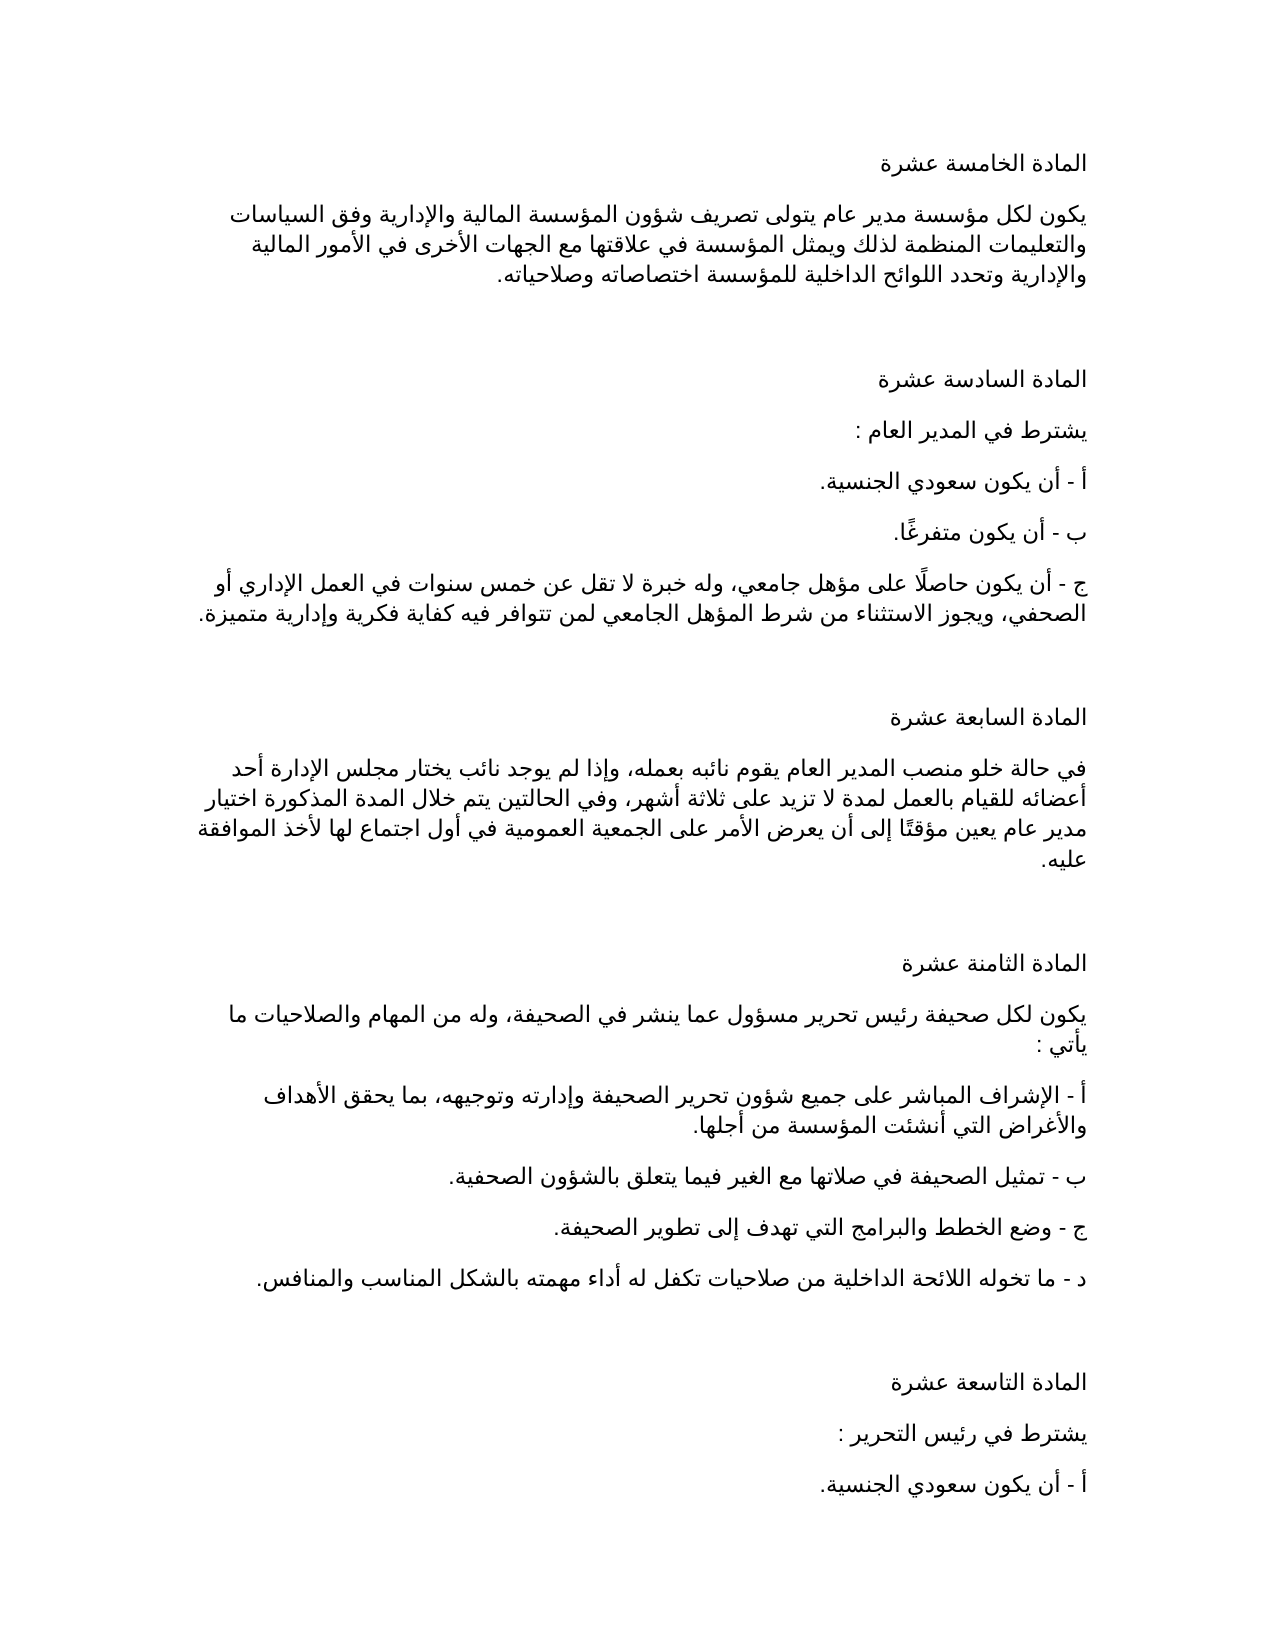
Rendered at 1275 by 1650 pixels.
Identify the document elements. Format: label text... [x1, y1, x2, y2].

text في حالة خلو منصب المدير العام يقوم نائبه بعمله، وإذا لم يوجد نائب يختار مجلس الإدارة أحد أعضائه للقيام بالعمل لمدة لا تزيد على ثلاثة أشهر، وفي الحالتين يتم خلال المدة المذكورة اختيار مدير عام يعين مؤقتًا إلى أن يعرض الأمر على الجمعية العمومية في أول اجتماع لها لأخذ الموافقة عليه. [187, 755, 1087, 872]
text أ - أن يكون سعودي الجنسية. [187, 468, 1087, 494]
text ب - أن يكون متفرغًا. [187, 519, 1087, 545]
text ج - أن يكون حاصلًا على مؤهل جامعي، وله خبرة لا تقل عن خمس سنوات في العمل الإداري أو الصحفي، ويجوز الاستثناء من شرط المؤهل الجامعي لمن تتوافر فيه كفاية فكرية وإدارية متميزة. [187, 570, 1087, 626]
text أ - أن يكون سعودي الجنسية. [187, 1471, 1087, 1498]
text ج - وضع الخطط والبرامج التي تهدف إلى تطوير الصحيفة. [187, 1214, 1087, 1241]
text المادة السابعة عشرة [187, 704, 1087, 730]
text المادة التاسعة عشرة [187, 1369, 1087, 1396]
text ب - تمثيل الصحيفة في صلاتها مع الغير فيما يتعلق بالشؤون الصحفية. [187, 1163, 1087, 1189]
text المادة الخامسة عشرة [187, 150, 1087, 176]
text د - ما تخوله اللائحة الداخلية من صلاحيات تكفل له أداء مهمته بالشكل المناسب والمنافس. [187, 1265, 1087, 1292]
text أ - الإشراف المباشر على جميع شؤون تحرير الصحيفة وإدارته وتوجيهه، بما يحقق الأهداف والأغراض التي أنشئت المؤسسة من أجلها. [187, 1082, 1087, 1138]
text يشترط في المدير العام : [187, 417, 1087, 443]
text يكون لكل صحيفة رئيس تحرير مسؤول عما ينشر في الصحيفة، وله من المهام والصلاحيات ما يأتي : [187, 1001, 1087, 1057]
text المادة الثامنة عشرة [187, 950, 1087, 976]
text يكون لكل مؤسسة مدير عام يتولى تصريف شؤون المؤسسة المالية والإدارية وفق السياسات والتعليمات المنظمة لذلك ويمثل المؤسسة في علاقتها مع الجهات الأخرى في الأمور المالية والإدارية وتحدد اللوائح الداخلية للمؤسسة اختصاصاته وصلاحياته. [187, 201, 1087, 288]
text يشترط في رئيس التحرير : [187, 1420, 1087, 1447]
text المادة السادسة عشرة [187, 366, 1087, 392]
